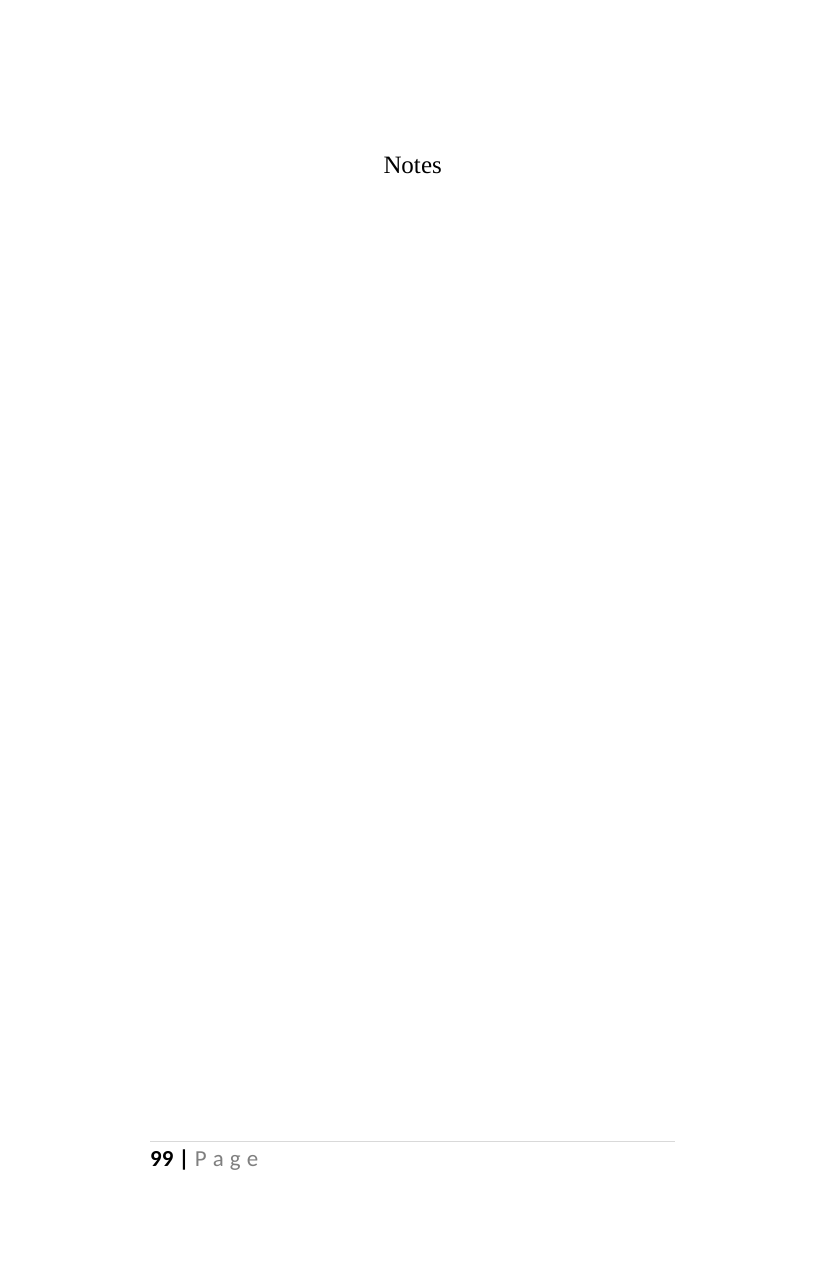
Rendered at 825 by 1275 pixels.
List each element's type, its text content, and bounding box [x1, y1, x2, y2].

text Notes [150, 150, 675, 179]
